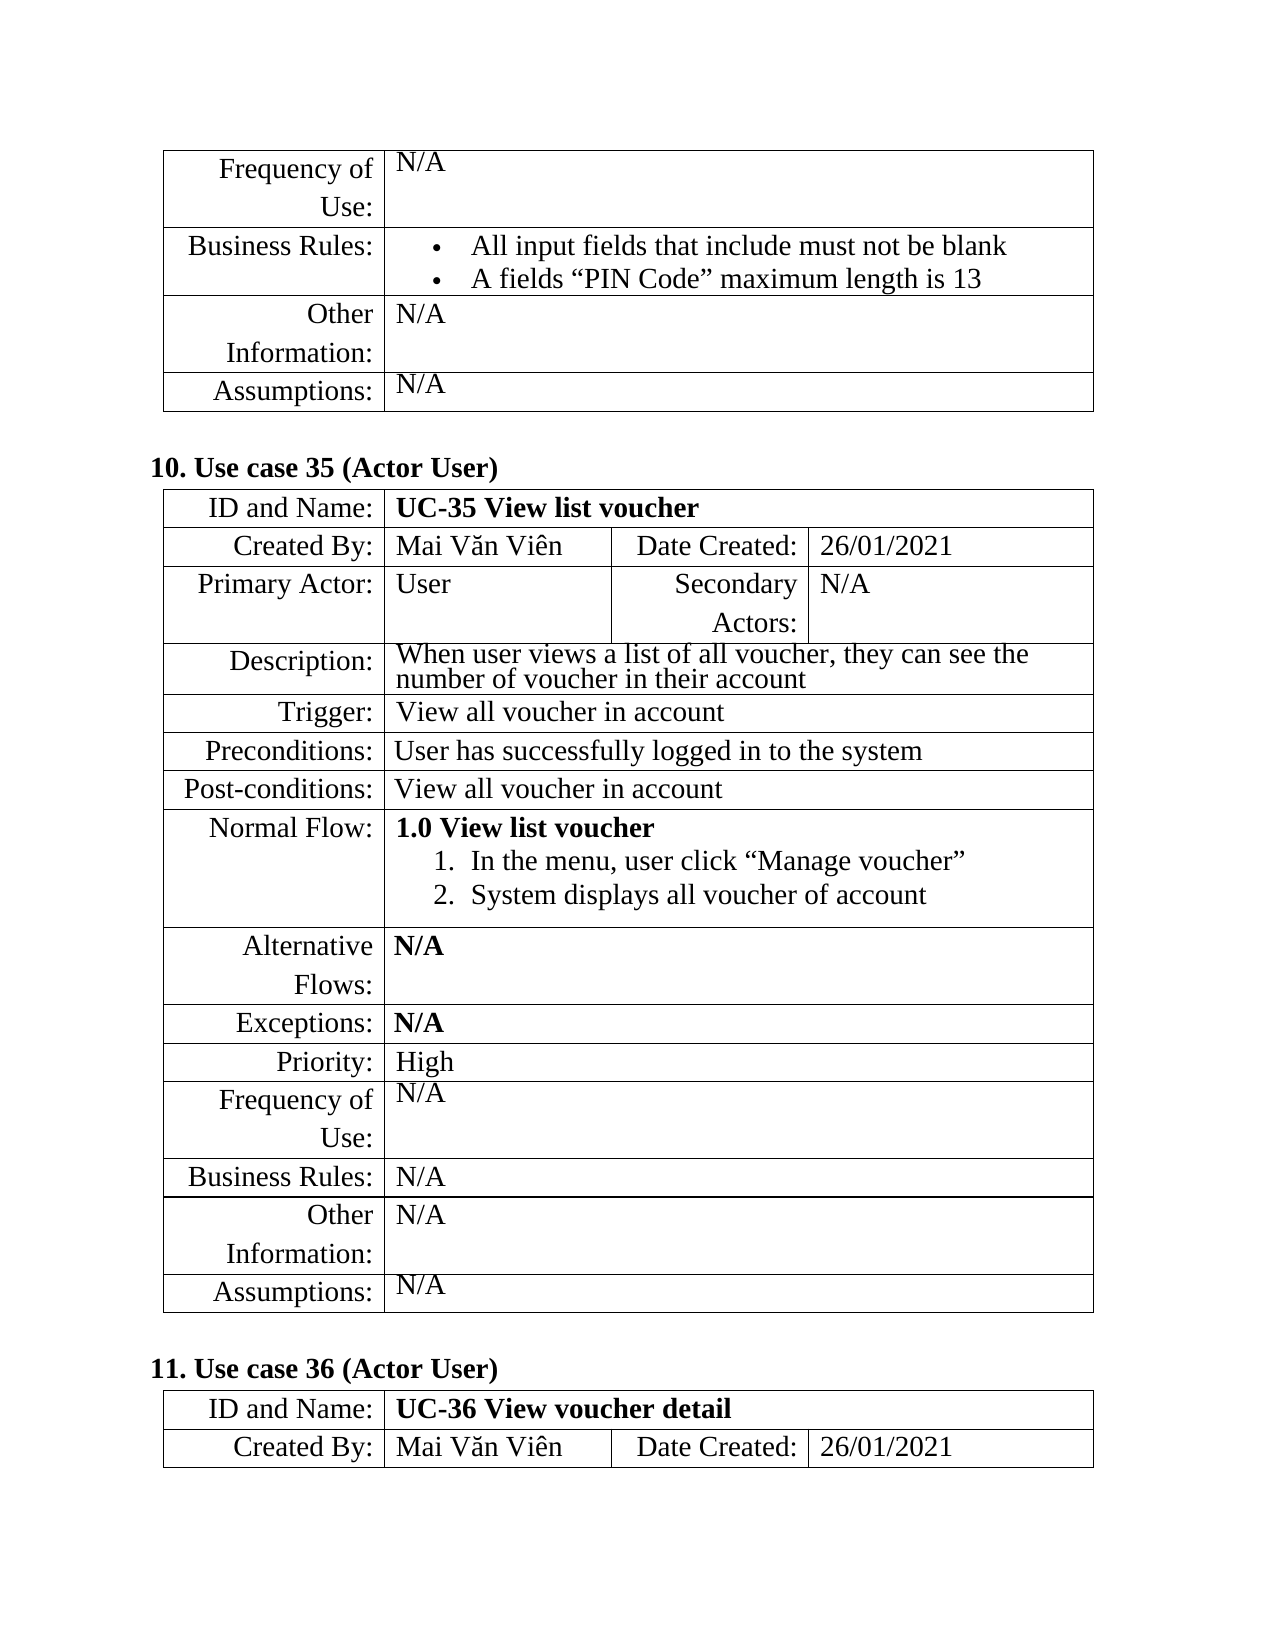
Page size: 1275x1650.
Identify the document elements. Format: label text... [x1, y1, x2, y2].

table_cell Alternative Flows: [164, 928, 384, 1004]
table_cell N/A [385, 928, 1093, 1004]
table_header ID and Name: [164, 1391, 384, 1428]
table_cell Created By: [164, 528, 384, 566]
table_cell Frequency of Use: [164, 151, 384, 227]
table_cell Frequency of Use: [164, 1082, 384, 1158]
table_header ID and Name: [164, 490, 384, 527]
table_cell 26/01/2021 [809, 1430, 1093, 1467]
table_cell N/A [385, 1275, 1093, 1312]
table_cell Assumptions: [164, 1275, 384, 1312]
table_cell View all voucher in account [385, 695, 1093, 732]
table_cell N/A [385, 1005, 1093, 1043]
table_cell When user views a list of all voucher, they can see the number of voucher in their account [385, 644, 1093, 693]
table_cell 1.0 View list voucher In the menu, user click “Manage voucher” System displays all voucher of account [385, 810, 1093, 927]
table_header UC-35 View list voucher [385, 490, 1093, 527]
table_cell High [385, 1044, 1093, 1081]
text 10. Use case 35 (Actor User) [150, 450, 1125, 484]
table_cell All input fields that include must not be blank A fields “PIN Code” maximum length is 13 [385, 228, 1093, 295]
table_cell Created By: [164, 1430, 384, 1467]
table_header UC-36 View voucher detail [385, 1391, 1093, 1428]
table_cell Business Rules: [164, 1159, 384, 1196]
table_cell Other Information: [164, 1198, 384, 1273]
table_cell N/A [385, 1082, 1093, 1158]
table_cell Trigger: [164, 695, 384, 732]
table_cell 26/01/2021 [809, 528, 1093, 566]
table_cell Mai Văn Viên [385, 1430, 611, 1467]
table_cell Exceptions: [164, 1005, 384, 1043]
table_cell Secondary Actors: [612, 567, 808, 642]
table_cell Other Information: [164, 296, 384, 372]
table_cell User has successfully logged in to the system [385, 733, 1093, 770]
table_cell N/A [809, 567, 1093, 642]
table_cell Business Rules: [164, 228, 384, 295]
table_cell N/A [385, 1159, 1093, 1196]
table_cell Date Created: [612, 1430, 808, 1467]
table_cell Description: [164, 644, 384, 693]
table_cell N/A [385, 373, 1093, 411]
table_cell N/A [385, 296, 1093, 372]
table_cell Normal Flow: [164, 810, 384, 927]
table_cell Mai Văn Viên [385, 528, 611, 566]
table_cell Date Created: [612, 528, 808, 566]
table_cell Assumptions: [164, 373, 384, 411]
table_cell User [385, 567, 611, 642]
table_cell Post-conditions: [164, 771, 384, 809]
table_cell Primary Actor: [164, 567, 384, 642]
text 11. Use case 36 (Actor User) [150, 1351, 1125, 1385]
table_cell N/A [385, 151, 1093, 227]
table_cell Preconditions: [164, 733, 384, 770]
table_cell Priority: [164, 1044, 384, 1081]
table_cell View all voucher in account [385, 771, 1093, 809]
table_cell N/A [385, 1198, 1093, 1273]
